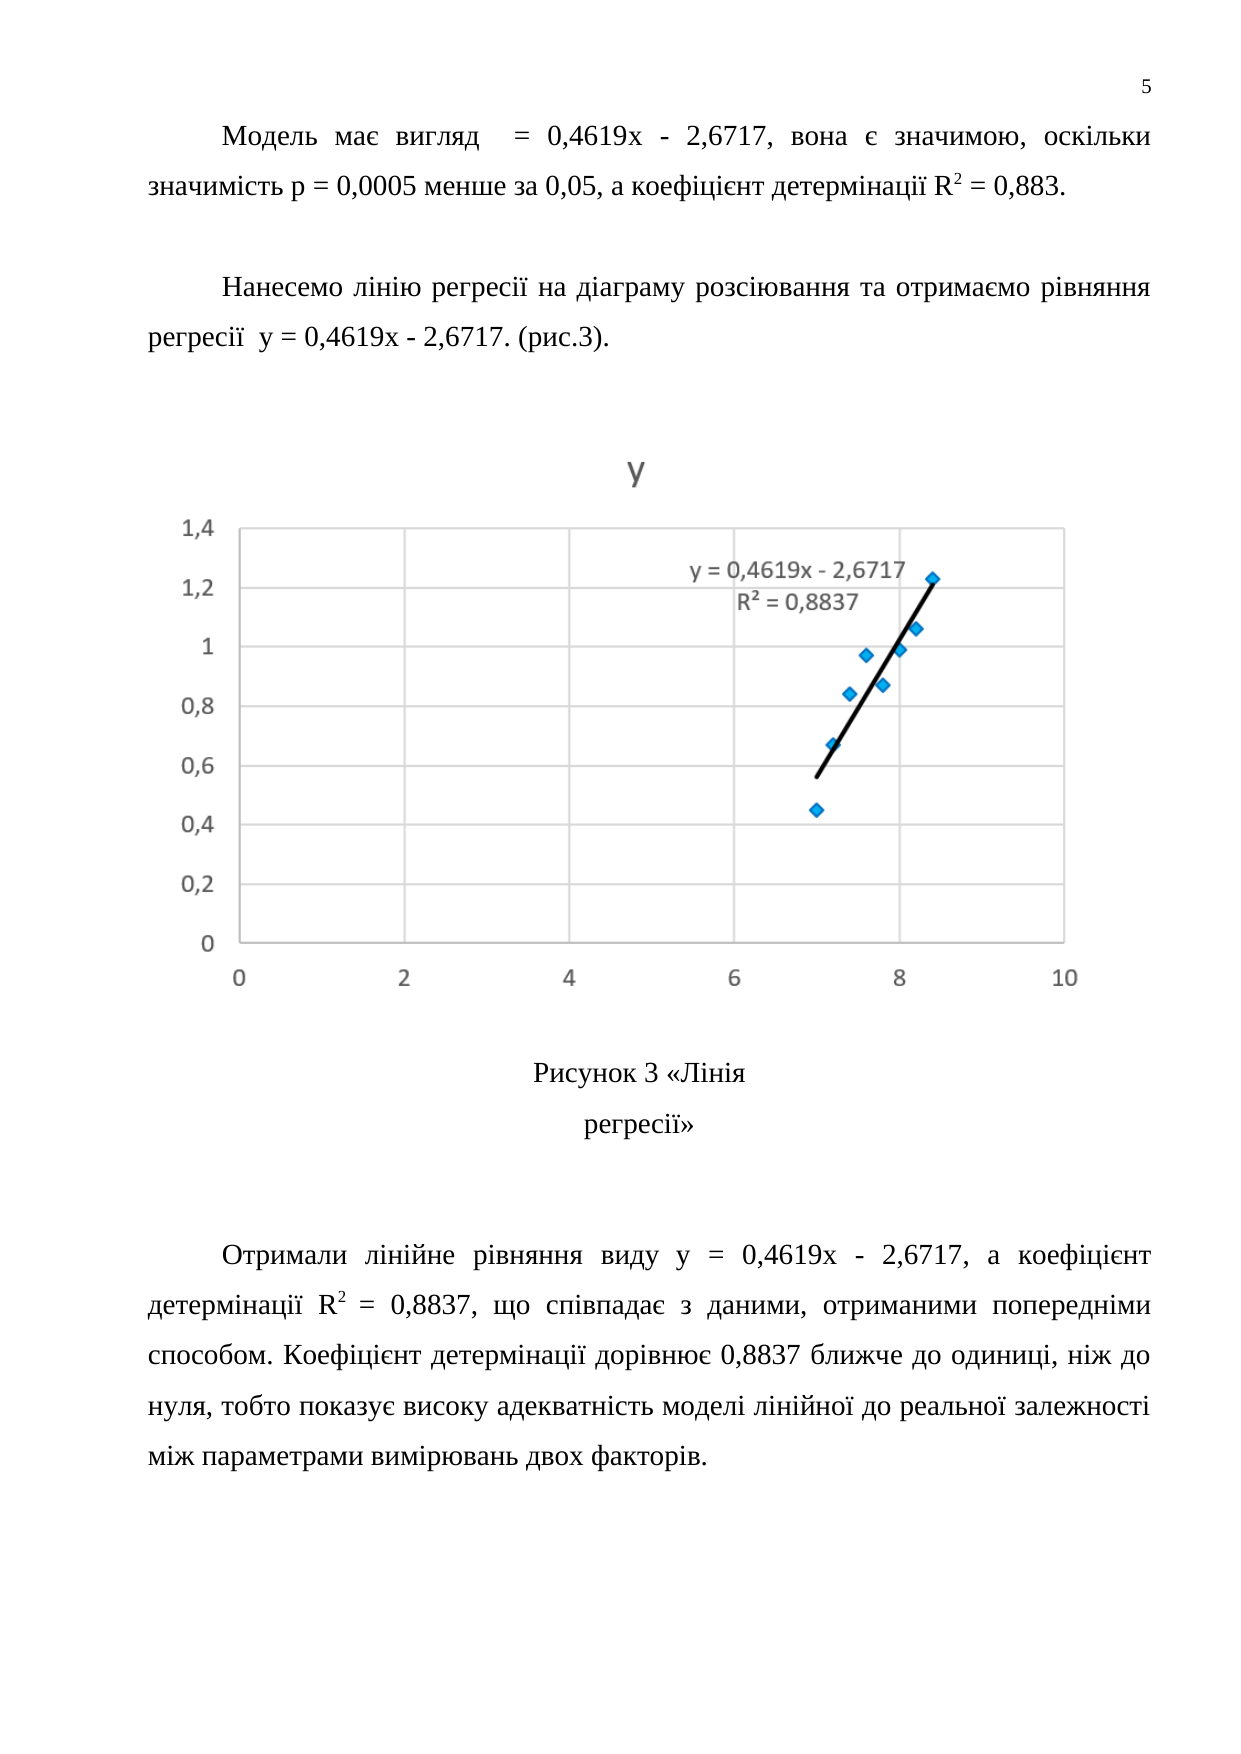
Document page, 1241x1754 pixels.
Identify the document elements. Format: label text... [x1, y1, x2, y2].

text Отримали лінійне рівняння виду y = 0,4619x - 2,6717, а коефіцієнт детермінації R2 = 0,8837, що співпадає з даними, отриманими попередніми способом. Коефіцієнт детермінації дорівнює 0,8837 ближче до одиниці, ніж до нуля, тобто показує високу адекватність моделі лінійної до реальної залежності між параметрами вимірювань двох факторів. [148, 1237, 1152, 1472]
text Нанесемо лінію регресії на діаграму розсіювання та отримаємо рівняння регресії y = 0,4619x - 2,6717. (рис.3). [148, 269, 1152, 353]
picture [167, 436, 1105, 1005]
text Модель має вигляд = 0,4619x - 2,6717, вона є значимою, оскільки значимість р = 0,0005 менше за 0,05, а коефіцієнт детермінації R2 = 0,883. [148, 118, 1152, 202]
